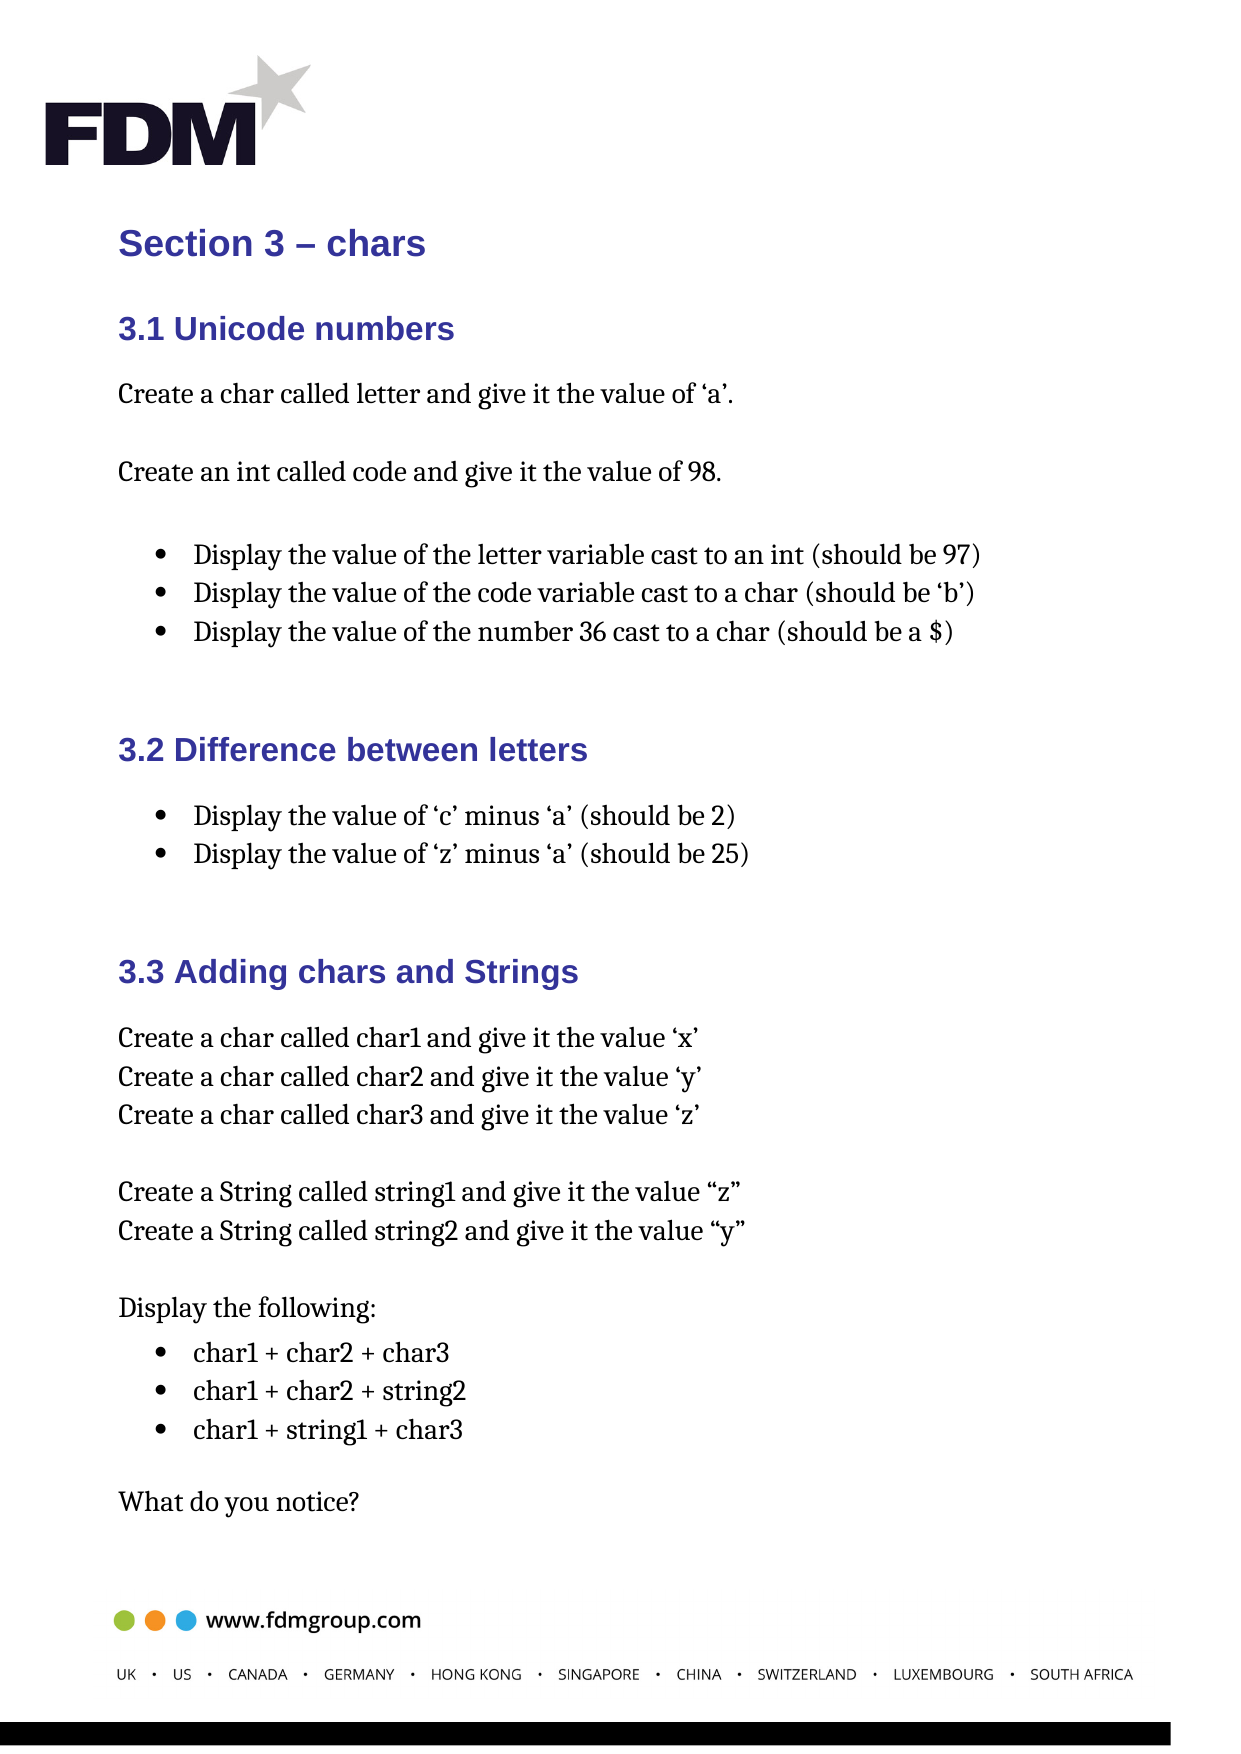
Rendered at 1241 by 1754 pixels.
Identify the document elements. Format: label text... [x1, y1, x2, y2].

text Create a String called string2 and give it the value “y” [118, 1214, 1146, 1247]
list Display the value of the letter variable cast to an int (should be 97) [156, 538, 1146, 572]
subtitle 3.2 Difference between letters [118, 730, 1146, 768]
text Create a String called string1 and give it the value “z” [118, 1175, 1146, 1209]
picture [93, 1589, 1155, 1699]
text Create a char called char2 and give it the value ‘y’ [118, 1060, 1146, 1093]
list Display the value of the number 36 cast to a char (should be a $) [156, 615, 1146, 649]
list char1 + char2 + string2 [156, 1374, 1146, 1408]
list Display the value of the code variable cast to a char (should be ‘b’) [156, 577, 1146, 610]
list char1 + string1 + char3 [156, 1413, 1146, 1446]
text Create a char called letter and give it the value of ‘a’. [118, 378, 1146, 411]
subtitle Section 3 – chars [118, 221, 1146, 264]
list Display the value of ‘z’ minus ‘a’ (should be 25) [156, 837, 1146, 871]
text What do you notice? [118, 1485, 1146, 1518]
subtitle 3.3 Adding chars and Strings [118, 952, 1146, 991]
list Display the value of ‘c’ minus ‘a’ (should be 2) [156, 799, 1146, 832]
text Create an int called code and give it the value of 98. [118, 455, 1146, 488]
text Display the following: [118, 1291, 1146, 1324]
subtitle 3.1 Unicode numbers [118, 308, 1146, 347]
picture [45, 55, 311, 165]
list char1 + char2 + char3 [156, 1336, 1146, 1369]
text Create a char called char1 and give it the value ‘x’ [118, 1021, 1146, 1055]
text Create a char called char3 and give it the value ‘z’ [118, 1098, 1146, 1132]
